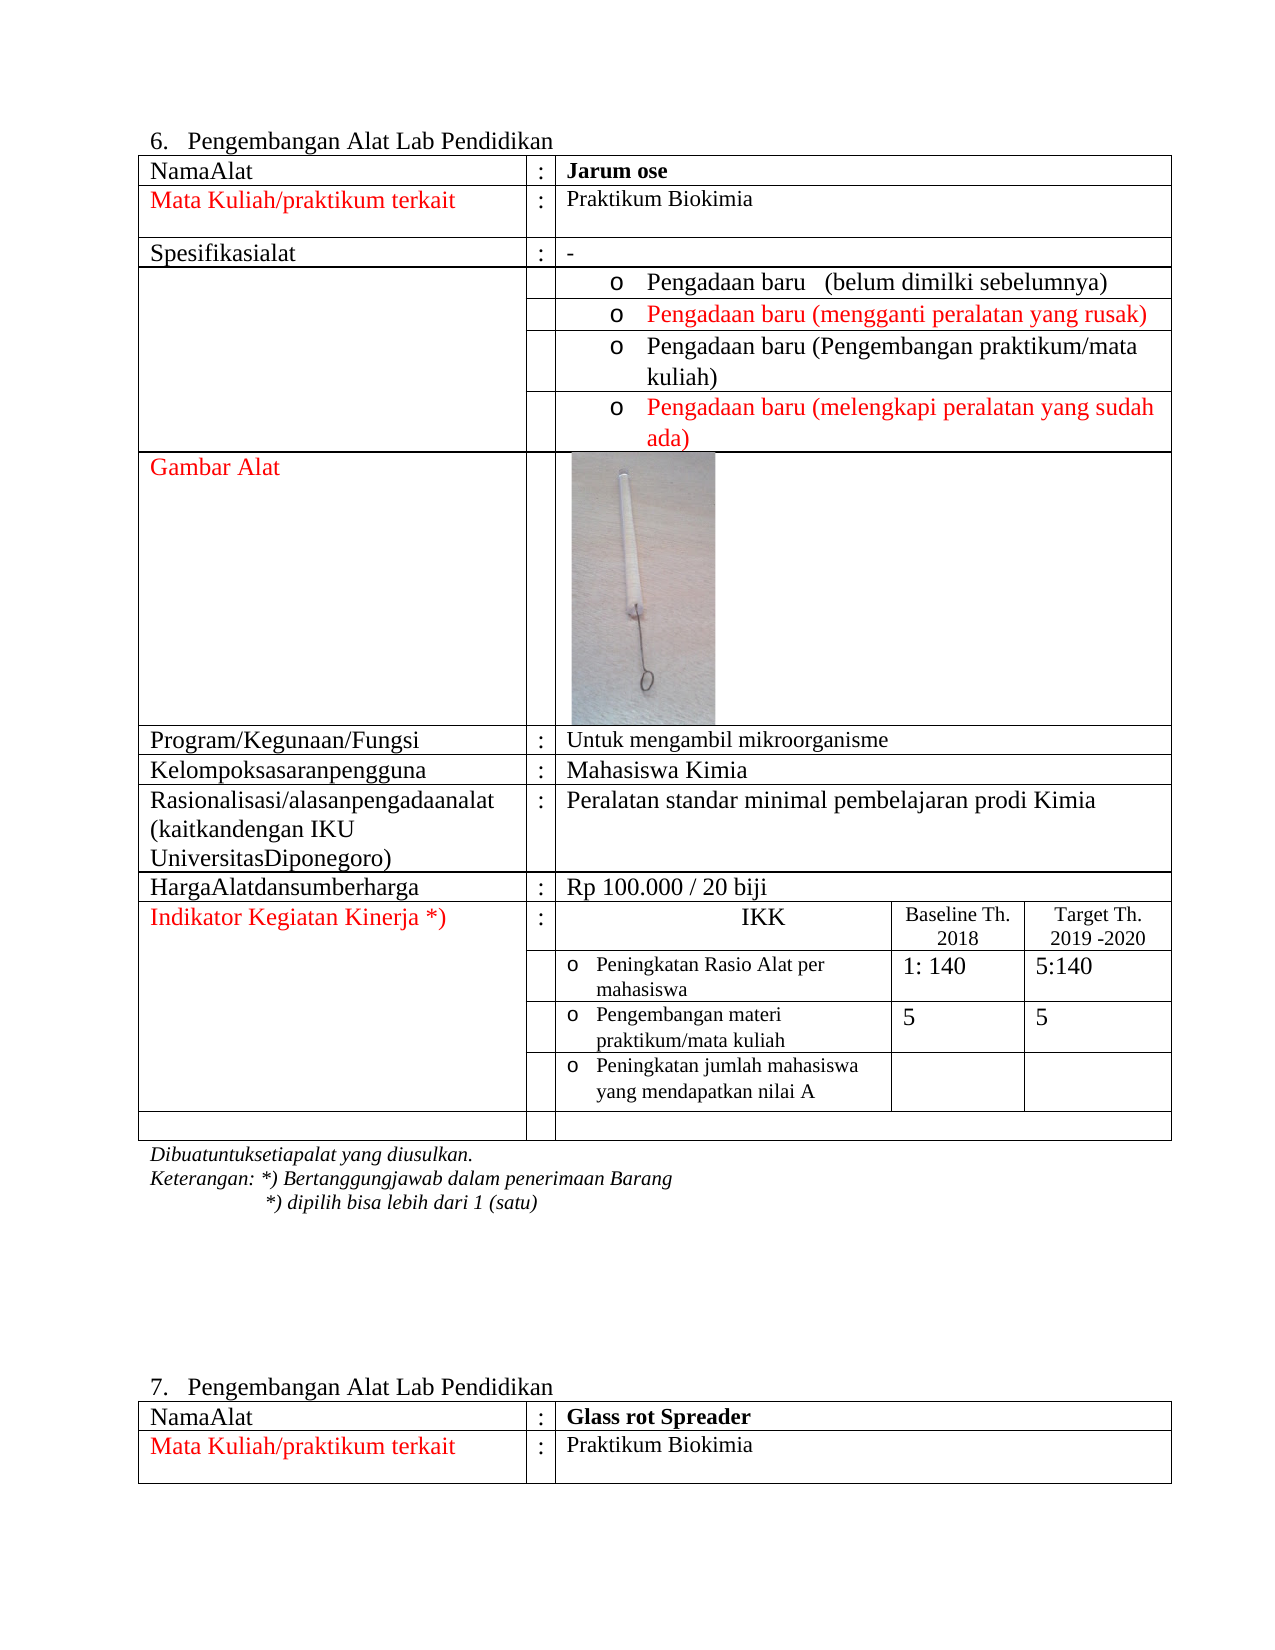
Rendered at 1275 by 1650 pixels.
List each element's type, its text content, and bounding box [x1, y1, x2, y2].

table_cell [556, 453, 571, 724]
table_cell 1: 140 [892, 951, 1024, 1001]
table_cell : [527, 186, 555, 237]
table_cell Mata Kuliah/praktikum terkait [139, 186, 526, 237]
table_header : [527, 1402, 555, 1430]
table_cell [139, 268, 526, 451]
table_cell [527, 299, 555, 330]
table_cell [527, 1053, 555, 1111]
table_cell [716, 453, 1171, 724]
table_cell [556, 1112, 1171, 1140]
table_cell : [527, 1431, 555, 1482]
table_cell - [556, 238, 1171, 266]
table_cell : [527, 785, 555, 871]
table_cell : [527, 755, 555, 784]
table_cell 5 [892, 1002, 1024, 1052]
table_header NamaAlat [139, 156, 526, 184]
table_header Jarum ose [556, 156, 1171, 184]
table_cell : [527, 873, 555, 901]
table_cell Spesifikasialat [139, 238, 526, 266]
table_cell HargaAlatdansumberharga [139, 873, 526, 901]
table_header : [527, 156, 555, 184]
table_cell [527, 392, 555, 451]
table_cell : [527, 238, 555, 266]
table_cell IKK [556, 902, 891, 950]
text *) dipilih bisa lebih dari 1 (satu) [150, 1189, 1125, 1214]
table_cell Mata Kuliah/praktikum terkait [139, 1431, 526, 1482]
table_cell Kelompoksasaranpengguna [139, 755, 526, 784]
table_cell : [527, 902, 555, 950]
text Dibuatuntuksetiapalat yang diusulkan. [150, 1141, 1125, 1166]
table_cell Peningkatan jumlah mahasiswa yang mendapatkan nilai A [556, 1053, 891, 1111]
table_cell Peningkatan Rasio Alat per mahasiswa [556, 951, 891, 1001]
table_cell Pengadaan baru (mengganti peralatan yang rusak) [556, 299, 1171, 330]
table_header Glass rot Spreader [556, 1402, 1171, 1430]
table_cell Rasionalisasi/alasanpengadaanalat (kaitkandengan IKU UniversitasDiponegoro) [139, 785, 526, 871]
table_cell Pengadaan baru (Pengembangan praktikum/mata kuliah) [556, 331, 1171, 391]
table_cell [892, 1053, 1024, 1111]
table_cell Pengadaan baru (belum dimilki sebelumnya) [556, 268, 1171, 298]
table_header NamaAlat [139, 1402, 526, 1430]
list Pengembangan Alat Lab Pendidikan [150, 126, 1125, 155]
table_cell Peralatan standar minimal pembelajaran prodi Kimia [556, 785, 1171, 871]
table_cell [527, 1002, 555, 1052]
table_cell [527, 268, 555, 298]
table_cell Baseline Th. 2018 [892, 902, 1024, 950]
table_cell Pengadaan baru (melengkapi peralatan yang sudah ada) [556, 392, 1171, 451]
table_cell [139, 1112, 526, 1140]
list Pengembangan Alat Lab Pendidikan [150, 1372, 1125, 1401]
table_cell 5 [1025, 1002, 1171, 1052]
table_cell [527, 331, 555, 391]
table_cell Program/Kegunaan/Fungsi [139, 726, 526, 754]
table_cell Untuk mengambil mikroorganisme [556, 726, 1171, 754]
table_cell Praktikum Biokimia [556, 1431, 1171, 1482]
table_cell Praktikum Biokimia [556, 186, 1171, 237]
table_cell : [527, 726, 555, 754]
table_cell Rp 100.000 / 20 biji [556, 873, 1171, 901]
table_cell Mahasiswa Kimia [556, 755, 1171, 784]
table_cell Pengembangan materi praktikum/mata kuliah [556, 1002, 891, 1052]
table_cell [527, 1112, 555, 1140]
table_cell Target Th. 2019 -2020 [1025, 902, 1171, 950]
table_cell [527, 951, 555, 1001]
table_cell [527, 453, 555, 724]
table_cell Gambar Alat [139, 453, 526, 724]
table_cell Indikator Kegiatan Kinerja *) [139, 902, 526, 1111]
table_cell 5:140 [1025, 951, 1171, 1001]
picture [571, 452, 716, 725]
text Keterangan: *) Bertanggungjawab dalam penerimaan Barang [150, 1166, 1125, 1189]
table_cell [1025, 1053, 1171, 1111]
